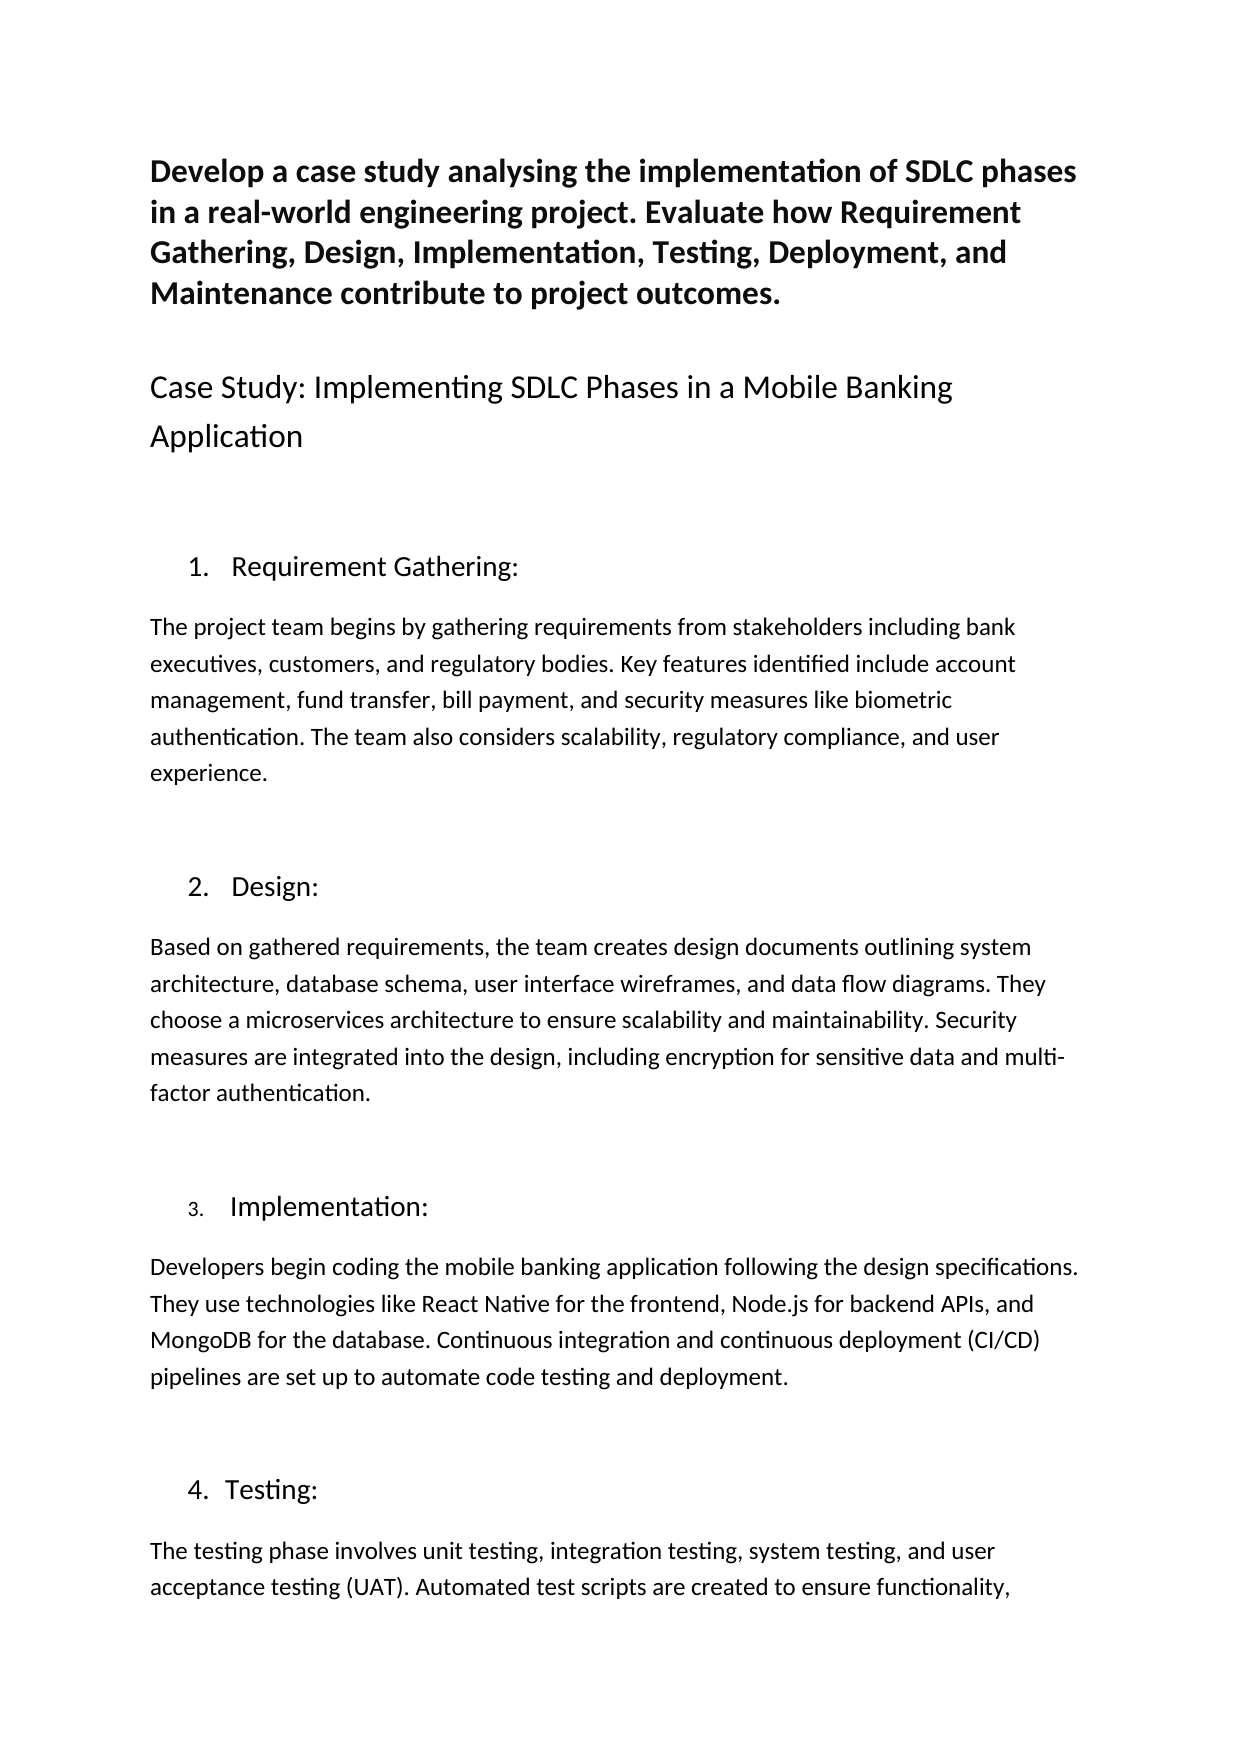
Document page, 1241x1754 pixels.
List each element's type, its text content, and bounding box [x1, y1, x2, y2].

list Testing: [187, 1471, 1090, 1507]
list Requirement Gathering: [187, 548, 1090, 583]
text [150, 1535, 1090, 1602]
text Case Study: Implementing SDLC Phases in a Mobile Banking Application [150, 366, 1090, 455]
text Develop a case study analysing the implementation of SDLC phases in a real-world engineering project. Evaluate how Requirement Gathering, Design, Implementation, Testing, Deployment, and Maintenance contribute to project outcomes. [150, 150, 1090, 313]
text Developers begin coding the mobile banking application following the design specifications. They use technologies like React Native for the frontend, Node.js for backend APIs, and MongoDB for the database. Continuous integration and continuous deployment (CI/CD) pipelines are set up to automate code testing and deployment. [150, 1251, 1090, 1392]
text Based on gathered requirements, the team creates design documents outlining system architecture, database schema, user interface wireframes, and data flow diagrams. They choose a microservices architecture to ensure scalability and maintainability. Security measures are integrated into the design, including encryption for sensitive data and multi-factor authentication. [150, 931, 1090, 1108]
list Implementation: [187, 1188, 1090, 1223]
list Design: [187, 868, 1090, 903]
text The project team begins by gathering requirements from stakeholders including bank executives, customers, and regulatory bodies. Key features identified include account management, fund transfer, bill payment, and security measures like biometric authentication. The team also considers scalability, regulatory compliance, and user experience. [150, 611, 1090, 788]
